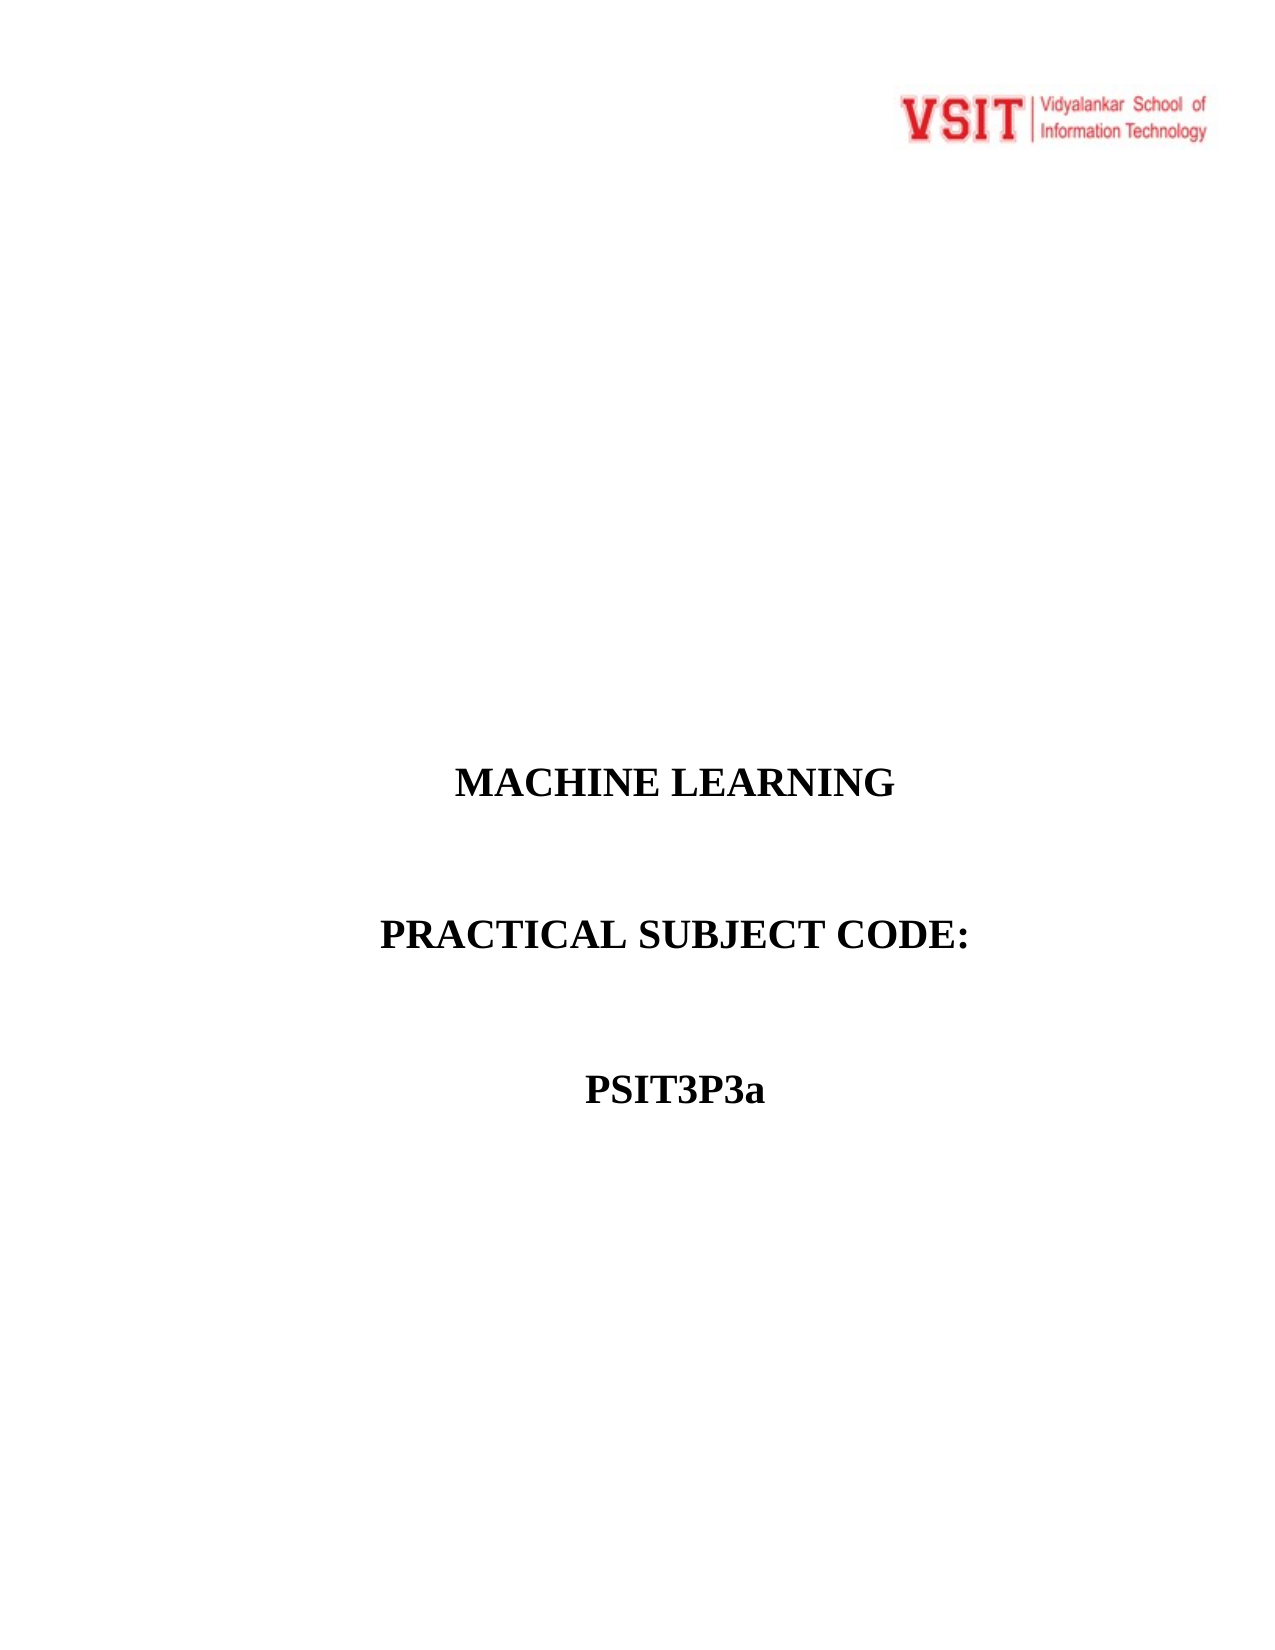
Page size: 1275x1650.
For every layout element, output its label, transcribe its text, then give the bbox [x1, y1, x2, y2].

text PSIT3P3a [225, 1064, 1125, 1112]
text PRACTICAL SUBJECT CODE: [225, 909, 1125, 957]
picture [893, 84, 1220, 150]
text MACHINE LEARNING [225, 757, 1125, 805]
